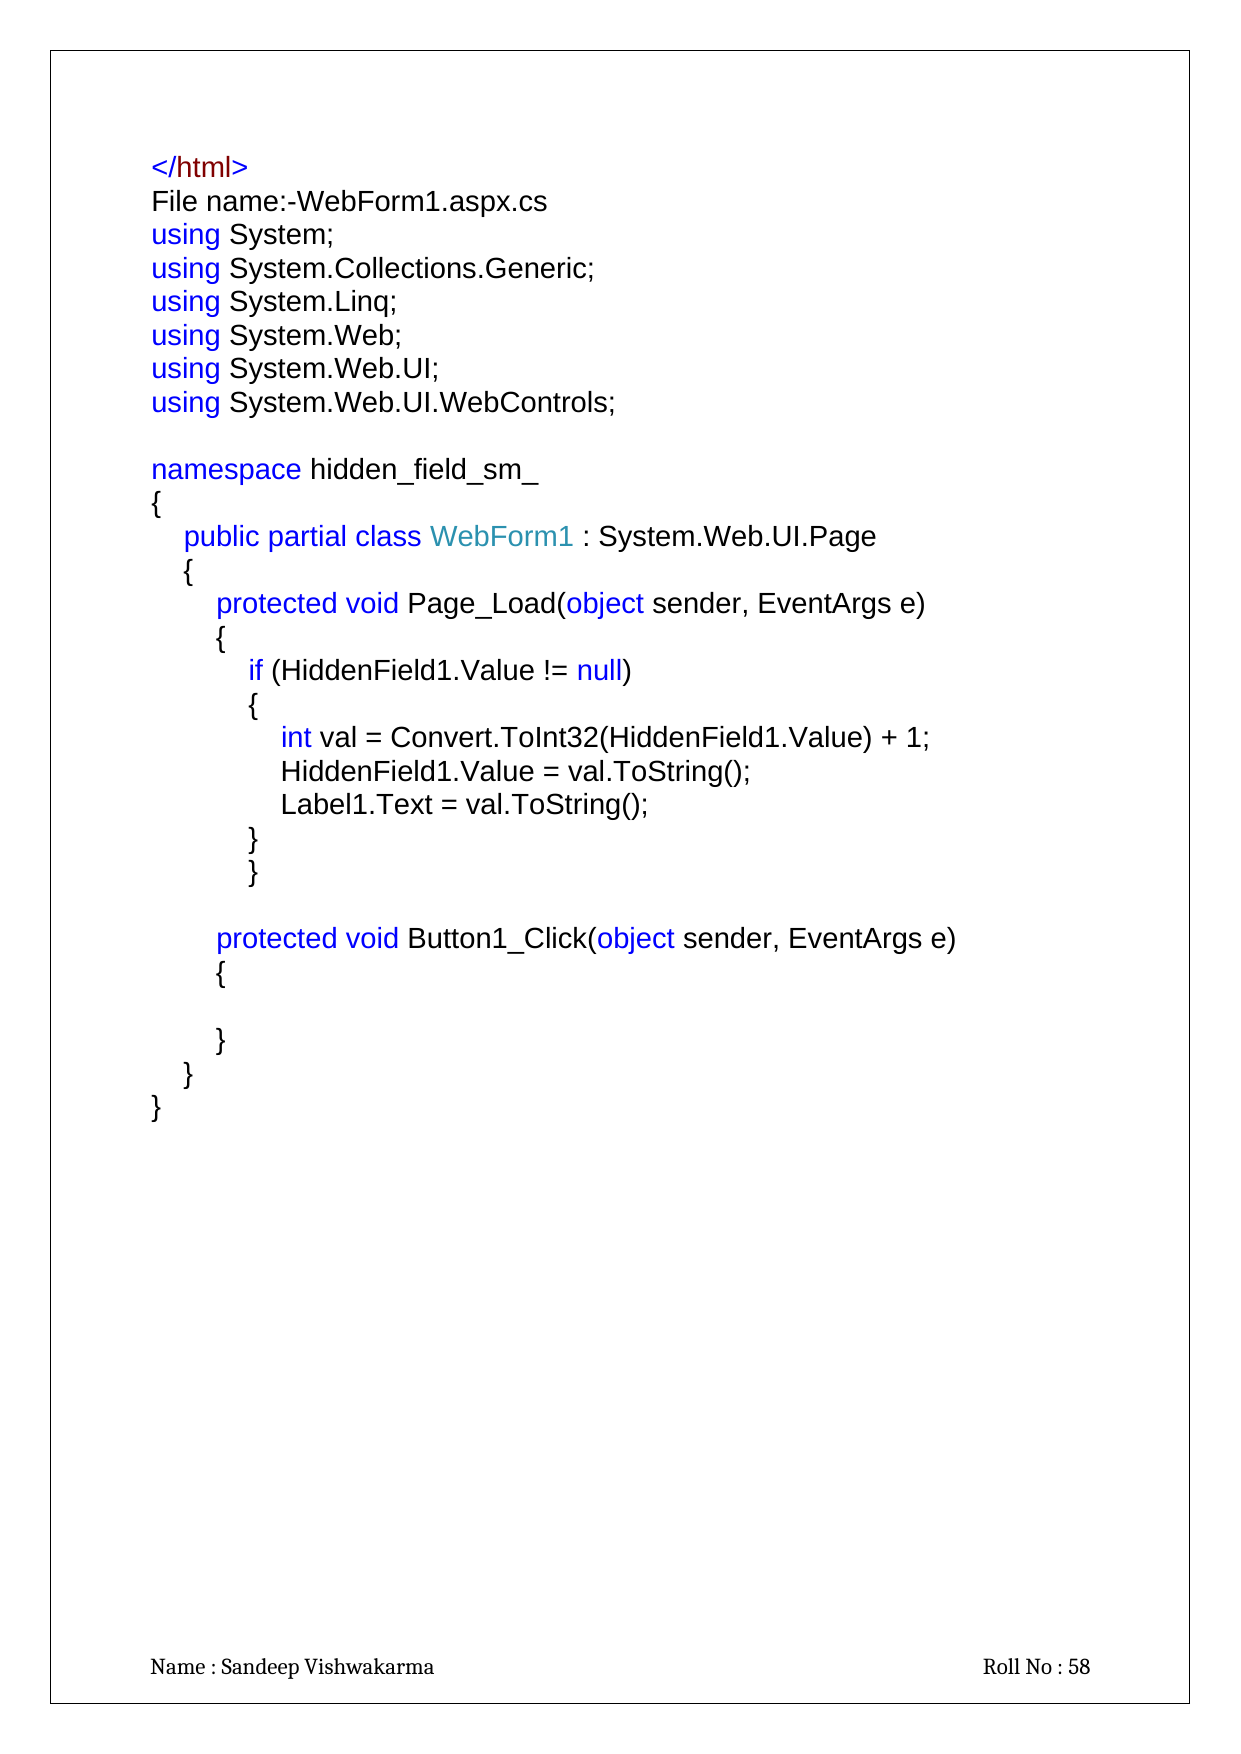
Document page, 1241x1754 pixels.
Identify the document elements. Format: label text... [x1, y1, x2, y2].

text using System.Web.UI.WebControls; [151, 385, 1090, 418]
text { [151, 687, 1090, 720]
text </html> [151, 150, 1090, 183]
text if (HiddenField1.Value != null) [151, 653, 1090, 687]
text { [151, 619, 1090, 653]
text public partial class WebForm1 : System.Web.UI.Page [151, 519, 1090, 552]
text { [151, 955, 1090, 988]
text protected void Button1_Click(object sender, EventArgs e) [151, 921, 1090, 955]
text int val = Convert.ToInt32(HiddenField1.Value) + 1; [151, 720, 1090, 754]
text Label1.Text = val.ToString(); [151, 787, 1090, 821]
text protected void Page_Load(object sender, EventArgs e) [151, 586, 1090, 619]
text } [151, 1022, 1090, 1056]
text } [151, 821, 1090, 854]
text File name:-WebForm1.aspx.cs [151, 183, 1090, 217]
text using System; [151, 217, 1090, 251]
text } [151, 1056, 1090, 1089]
text using System.Web.UI; [151, 351, 1090, 385]
text } [151, 854, 1090, 888]
text namespace hidden_field_sm_ [151, 452, 1090, 485]
text } [151, 1089, 1090, 1123]
text HiddenField1.Value = val.ToString(); [151, 754, 1090, 787]
text using System.Web; [151, 318, 1090, 351]
text { [151, 552, 1090, 586]
text using System.Collections.Generic; [151, 251, 1090, 284]
text using System.Linq; [151, 284, 1090, 318]
text { [151, 485, 1090, 519]
